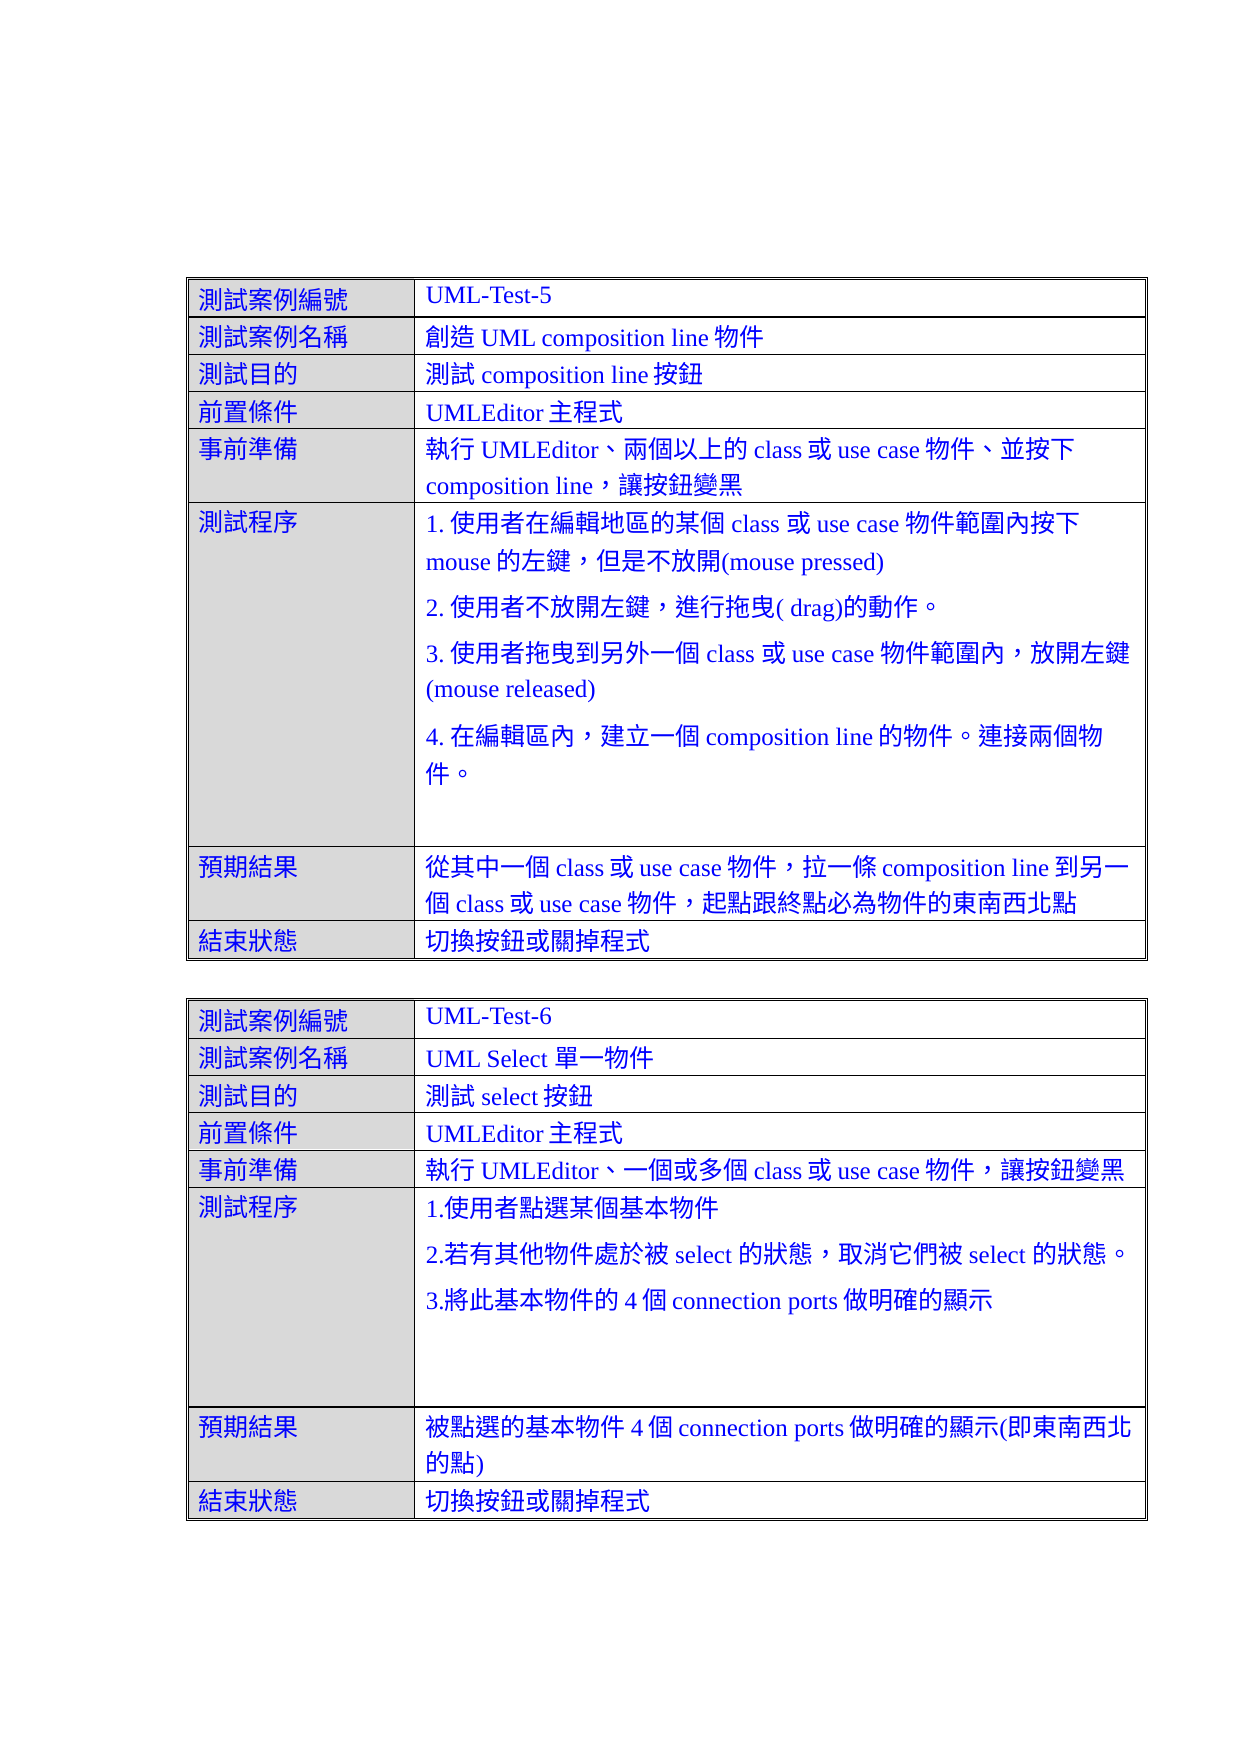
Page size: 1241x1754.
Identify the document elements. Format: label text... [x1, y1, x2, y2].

table_cell 事前準備 [189, 1151, 414, 1187]
table_header 測試案例編號 [189, 1001, 414, 1038]
table_cell 被點選的基本物件4個connection ports做明確的顯示(即東南西北的點) [415, 1408, 1145, 1481]
table_cell 創造UML composition line物件 [415, 318, 1145, 354]
table_cell 測試案例名稱 [189, 1039, 414, 1075]
table_cell 測試案例名稱 [189, 318, 414, 354]
table_cell 前置條件 [189, 392, 414, 428]
table_header 測試案例編號 [189, 280, 414, 316]
table_cell 事前準備 [189, 429, 414, 502]
table_cell 1.使用者點選某個基本物件 2.若有其他物件處於被 select 的狀態，取消它們被 select 的狀態。 3.將此基本物件的4個connection ports做明確的顯示 [415, 1188, 1145, 1406]
table_cell 測試目的 [189, 355, 414, 391]
table_cell 預期結果 [189, 847, 414, 920]
table_cell 測試 select按鈕 [415, 1076, 1145, 1112]
table_cell 執行UMLEditor、兩個以上的class或use case物件、並按下composition line，讓按鈕變黑 [415, 429, 1145, 502]
table_cell 前置條件 [189, 1113, 414, 1149]
table_cell 測試 composition line按鈕 [415, 355, 1145, 391]
table_cell UML Select 單一物件 [415, 1039, 1145, 1075]
table_header UML-Test-5 [415, 280, 1145, 316]
table_cell UMLEditor主程式 [415, 392, 1145, 428]
table_cell 執行UMLEditor、一個或多個class或use case物件，讓按鈕變黑 [415, 1151, 1145, 1187]
table_cell 結束狀態 [189, 1482, 414, 1518]
table_cell 預期結果 [189, 1408, 414, 1481]
table_cell 切換按鈕或關掉程式 [415, 921, 1145, 958]
table_cell 1. 使用者在編輯地區的某個 class 或 use case 物件範圍內按下 mouse的左鍵，但是不放開(mouse pressed) 2. 使用者不放開左鍵，進行拖曳( drag)的動作。 3. 使用者拖曳到另外一個 class 或 use case 物件範圍內，放開左鍵(mouse released) 4. 在編輯區內，建立一個composition line的物件。連接兩個物件。 [415, 503, 1145, 846]
table_cell 測試目的 [189, 1076, 414, 1112]
table_cell UMLEditor主程式 [415, 1113, 1145, 1149]
table_cell 測試程序 [189, 1188, 414, 1406]
table_cell 測試程序 [189, 503, 414, 846]
table_cell 從其中一個class或use case物件，拉一條composition line到另一個class或use case物件，起點跟終點必為物件的東南西北點 [415, 847, 1145, 920]
table_header UML-Test-6 [415, 1001, 1145, 1038]
table_cell 結束狀態 [189, 921, 414, 958]
table_cell 切換按鈕或關掉程式 [415, 1482, 1145, 1518]
